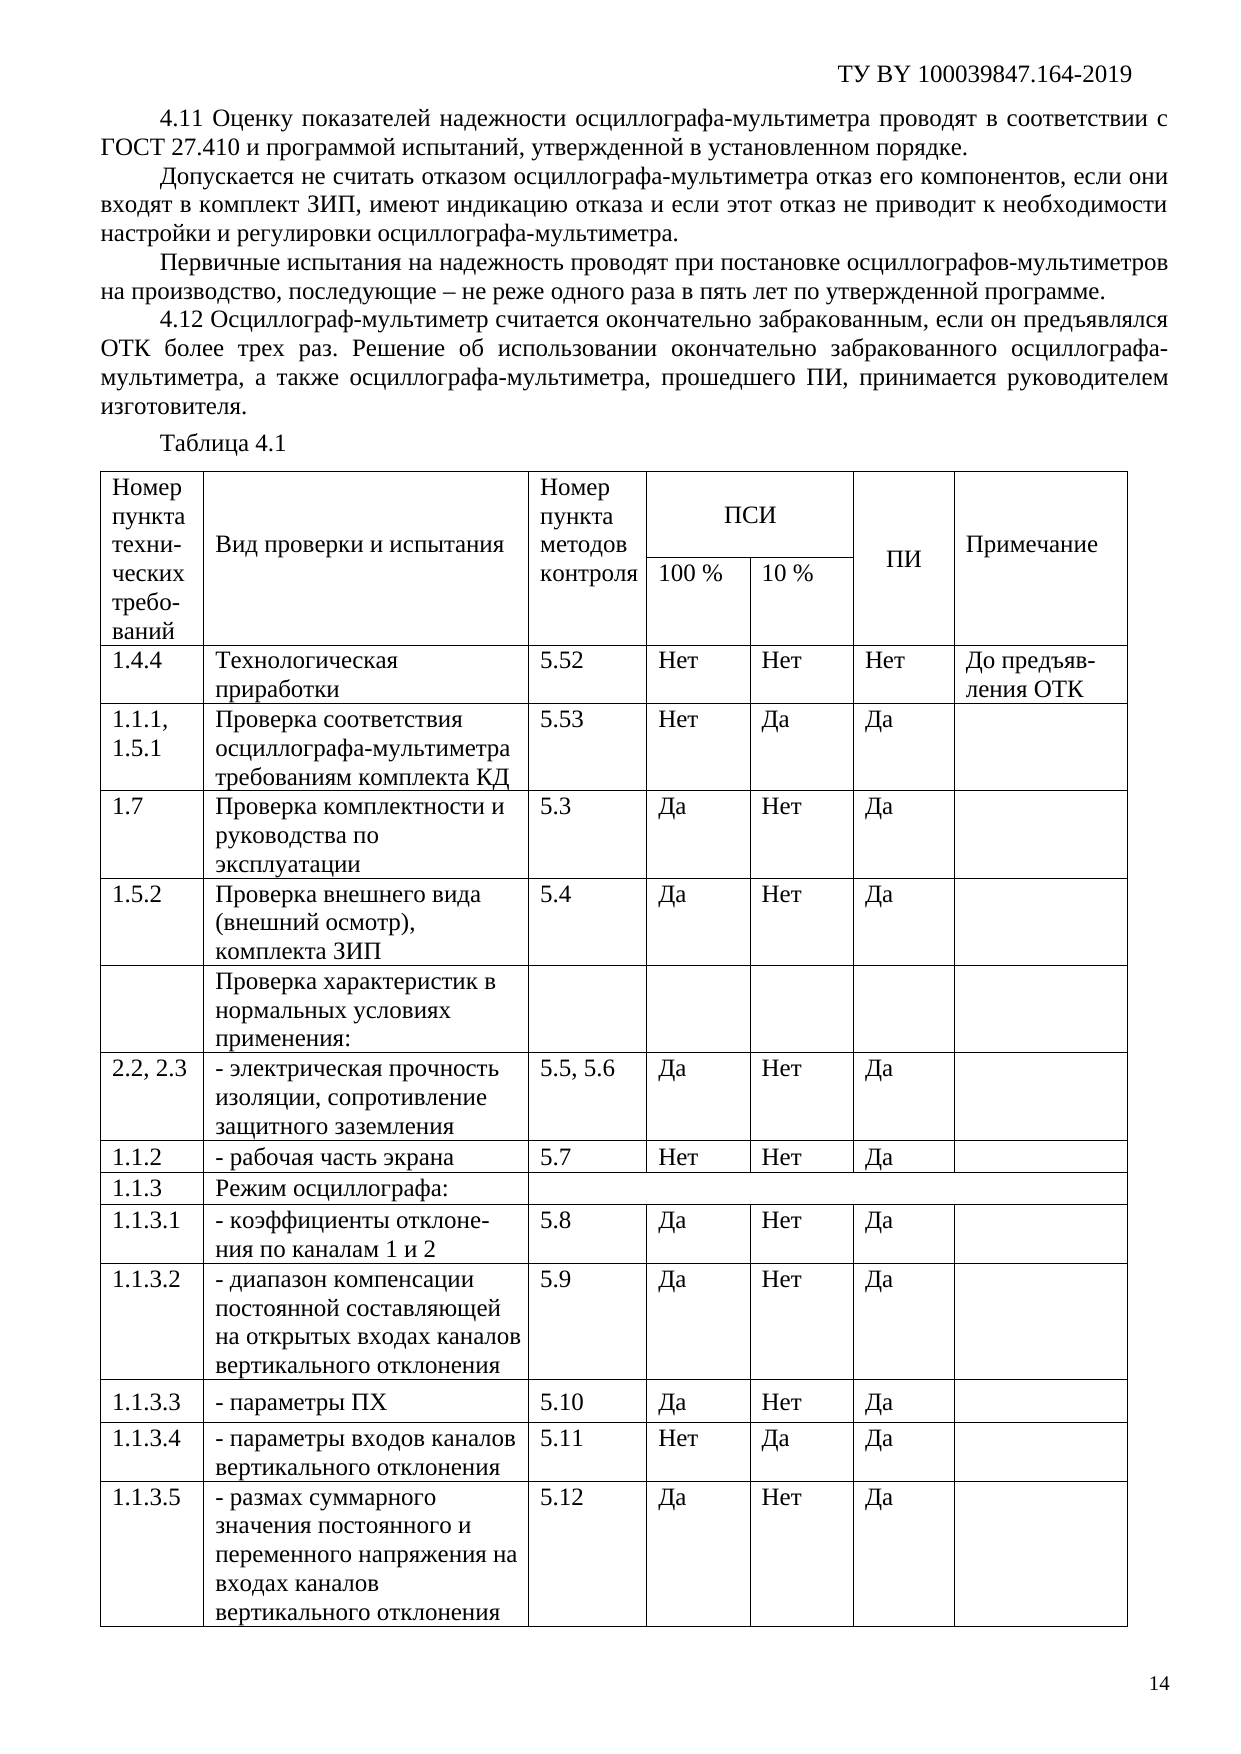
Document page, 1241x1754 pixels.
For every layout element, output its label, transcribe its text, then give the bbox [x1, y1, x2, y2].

table_cell Да [854, 1141, 954, 1172]
table_cell Режим осциллографа: [204, 1173, 528, 1204]
table_cell 5.9 [529, 1264, 646, 1379]
table_cell Да [647, 791, 750, 878]
table_cell Нет [751, 1482, 853, 1626]
text Допускается не считать отказом осциллографа-мультиметра отказ его компонентов, если они входят в комплект ЗИП, имеют индикацию отказа и если этот отказ не приводит к необходимости настройки и регулировки осциллографа-мультиметра. [100, 161, 1169, 247]
table_cell 2.2, 2.3 [101, 1053, 203, 1139]
table_cell 5.10 [529, 1380, 646, 1422]
table_cell [955, 791, 1127, 878]
table_cell Да [854, 1423, 954, 1481]
text Первичные испытания на надежность проводят при постановке осциллографов-мультиметров на производство, последующие – не реже одного раза в пять лет по утвержденной программе. [100, 247, 1169, 304]
table_cell Да [854, 704, 954, 790]
table_cell [101, 966, 203, 1052]
table_cell Нет [647, 646, 750, 703]
table_cell Нет [751, 1141, 853, 1172]
table_cell 1.5.2 [101, 879, 203, 965]
table_cell 1.1.2 [101, 1141, 203, 1172]
table_cell 5.53 [529, 704, 646, 790]
table_header Примечание [955, 472, 1127, 644]
table_cell 10 % [751, 558, 853, 644]
table_cell [529, 966, 646, 1052]
table_header ПИ [854, 472, 954, 644]
text Таблица 4.1 [100, 428, 1169, 457]
table_cell 1.4.4 [101, 646, 203, 703]
table_cell Нет [647, 1423, 750, 1481]
table_cell [955, 704, 1127, 790]
table_cell 5.12 [529, 1482, 646, 1626]
table_cell 1.1.3.4 [101, 1423, 203, 1481]
table_cell [955, 1380, 1127, 1422]
table_cell 5.4 [529, 879, 646, 965]
table_cell Нет [647, 704, 750, 790]
text 4.11 Оценку показателей надежности осциллографа-мультиметра проводят в соответствии с ГОСТ 27.410 и программой испытаний, утвержденной в установленном порядке. [100, 103, 1169, 161]
table_cell Да [854, 1264, 954, 1379]
table_cell 5.3 [529, 791, 646, 878]
table_cell - размах суммарного значения постоянного и переменного напряжения на входах каналов вертикального отклонения [204, 1482, 528, 1626]
table_cell 5.8 [529, 1205, 646, 1263]
table_cell Нет [854, 646, 954, 703]
table_cell - электрическая прочность изоляции, сопротивление защитного заземления [204, 1053, 528, 1139]
table_cell Да [751, 1423, 853, 1481]
table_cell 1.1.3.3 [101, 1380, 203, 1422]
table_cell 1.1.3.5 [101, 1482, 203, 1626]
table_header Номер пункта техни-ческих требо-ваний [101, 472, 203, 644]
table_cell Да [647, 1264, 750, 1379]
table_cell Да [854, 1482, 954, 1626]
table_cell Да [647, 1053, 750, 1139]
table_cell [529, 1173, 1127, 1204]
table_cell [751, 966, 853, 1052]
table_cell 5.5, 5.6 [529, 1053, 646, 1139]
table_cell [854, 966, 954, 1052]
table_cell Нет [751, 791, 853, 878]
table_cell Нет [751, 1053, 853, 1139]
table_cell Нет [751, 1205, 853, 1263]
table_cell Да [647, 1380, 750, 1422]
table_cell 1.1.3 [101, 1173, 203, 1204]
table_cell Да [647, 879, 750, 965]
table_cell [955, 879, 1127, 965]
table_header Номер пункта методов контроля [529, 472, 646, 644]
table_cell [955, 1482, 1127, 1626]
table_cell 5.52 [529, 646, 646, 703]
table_header ПСИ [647, 472, 853, 557]
table_cell [647, 966, 750, 1052]
table_cell Проверка соответствия осциллографа-мультиметра требованиям комплекта КД [204, 704, 528, 790]
table_cell [955, 1205, 1127, 1263]
table_cell [955, 1141, 1127, 1172]
table_cell 1.1.3.2 [101, 1264, 203, 1379]
table_cell Проверка комплектности и руководства по эксплуатации [204, 791, 528, 878]
table_cell До предъяв-ления ОТК [955, 646, 1127, 703]
table_cell Нет [751, 1380, 853, 1422]
table_cell Да [751, 704, 853, 790]
table_cell 5.11 [529, 1423, 646, 1481]
table_cell Нет [647, 1141, 750, 1172]
table_cell Да [854, 879, 954, 965]
table_cell 5.7 [529, 1141, 646, 1172]
table_cell - диапазон компенсации постоянной составляющей на открытых входах каналов вертикального отклонения [204, 1264, 528, 1379]
text 4.12 Осциллограф-мультиметр считается окончательно забракованным, если он предъявлялся ОТК более трех раз. Решение об использовании окончательно забракованного осциллографа-мультиметра, а также осциллографа-мультиметра, прошедшего ПИ, принимается руководителем изготовителя. [100, 304, 1169, 419]
table_cell [955, 966, 1127, 1052]
table_header Вид проверки и испытания [204, 472, 528, 644]
table_cell Проверка внешнего вида (внешний осмотр), комплекта ЗИП [204, 879, 528, 965]
table_cell 1.7 [101, 791, 203, 878]
table_cell 100 % [647, 558, 750, 644]
table_cell - коэффициенты отклоне-ния по каналам 1 и 2 [204, 1205, 528, 1263]
table_cell - параметры входов каналов вертикального отклонения [204, 1423, 528, 1481]
table_cell 1.1.3.1 [101, 1205, 203, 1263]
table_cell 1.1.1, 1.5.1 [101, 704, 203, 790]
table_cell Нет [751, 646, 853, 703]
table_cell Да [647, 1205, 750, 1263]
table_cell - параметры ПХ [204, 1380, 528, 1422]
table_cell Нет [751, 879, 853, 965]
table_cell Технологическая приработки [204, 646, 528, 703]
table_cell Нет [751, 1264, 853, 1379]
table_cell [955, 1264, 1127, 1379]
table_cell Да [647, 1482, 750, 1626]
table_cell Проверка характеристик в нормальных условиях применения: [204, 966, 528, 1052]
table_cell [955, 1423, 1127, 1481]
table_cell - рабочая часть экрана [204, 1141, 528, 1172]
table_cell Да [854, 1053, 954, 1139]
table_cell Да [854, 791, 954, 878]
table_cell [955, 1053, 1127, 1139]
table_cell Да [854, 1380, 954, 1422]
table_cell Да [854, 1205, 954, 1263]
